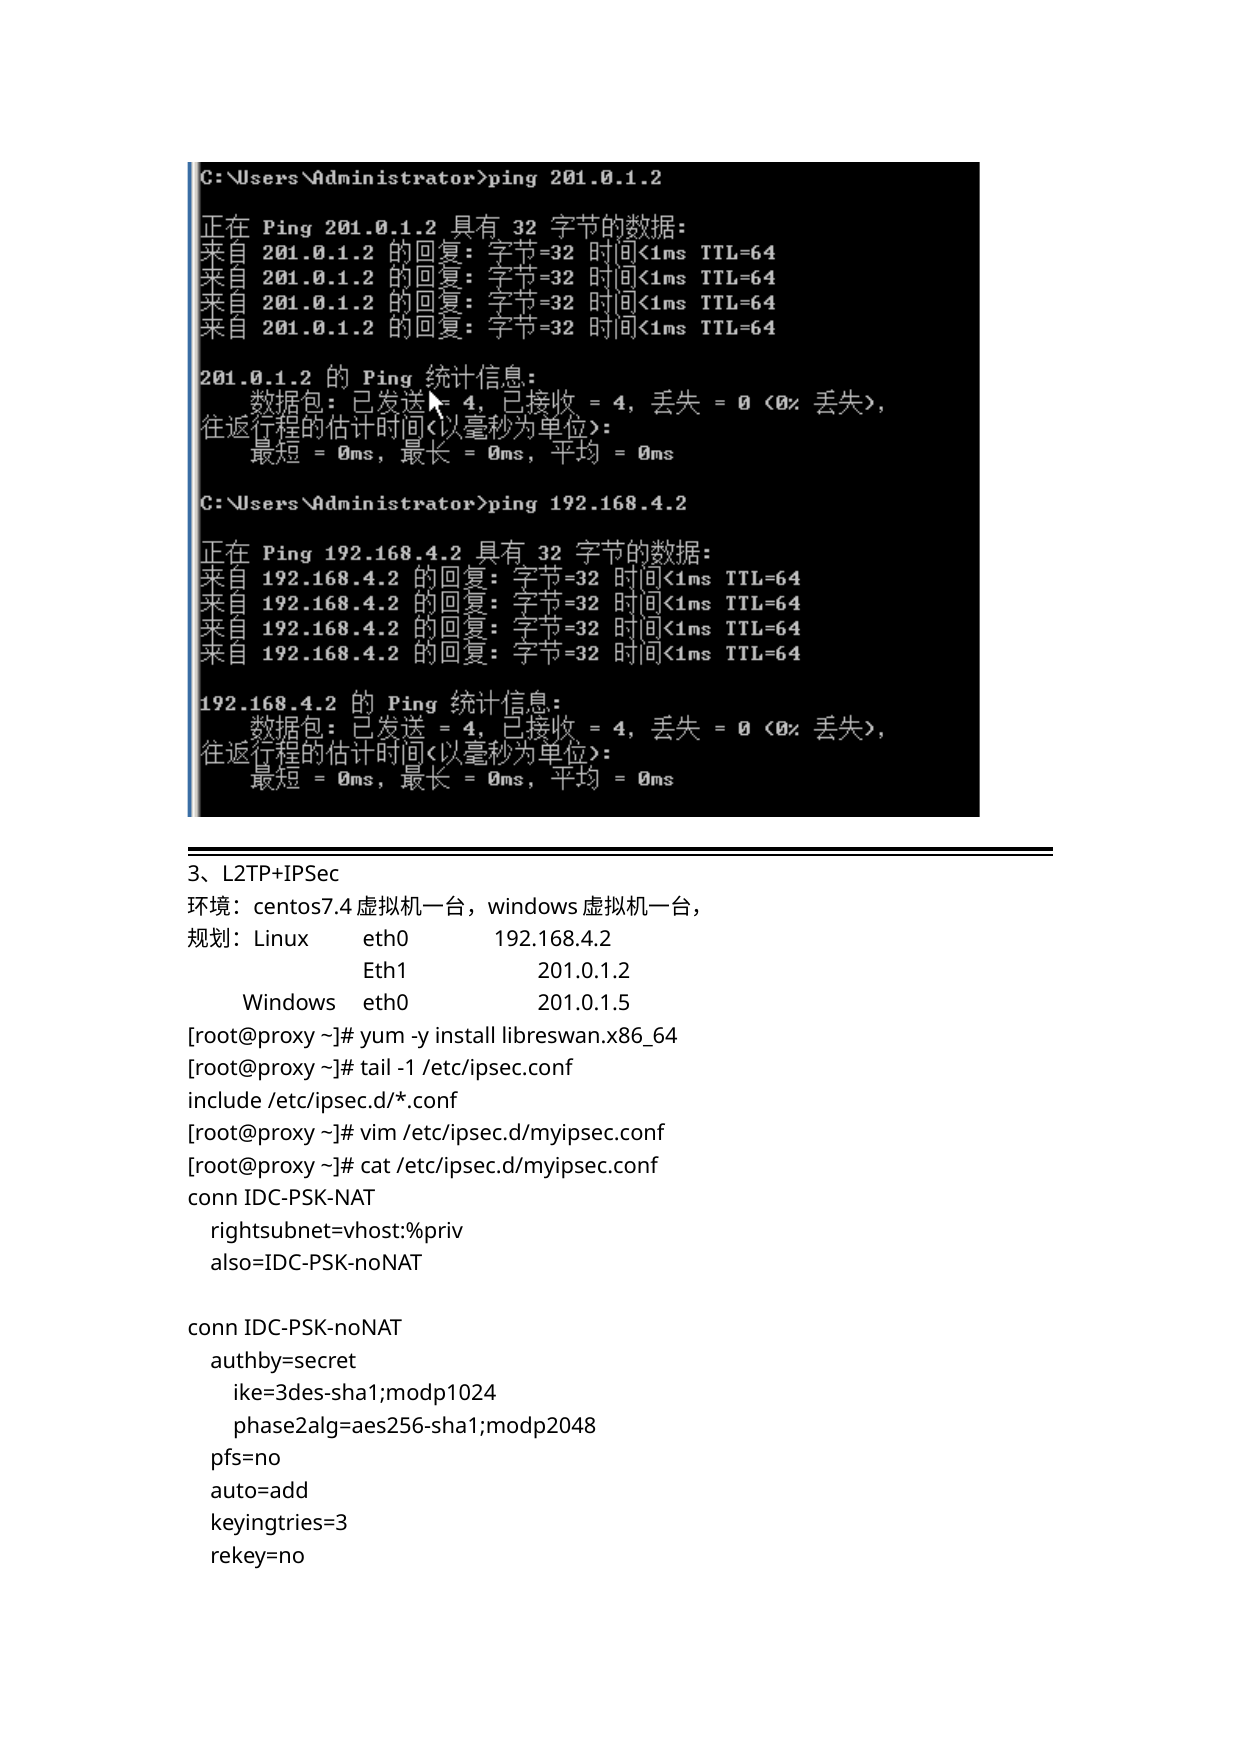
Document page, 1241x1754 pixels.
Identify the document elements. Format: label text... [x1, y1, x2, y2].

text rightsubnet=vhost:%priv [187, 1213, 1053, 1246]
text Windows eth0 201.0.1.5 [187, 986, 1053, 1018]
text also=IDC-PSK-noNAT [187, 1246, 1053, 1278]
picture [187, 162, 980, 817]
text ike=3des-sha1;modp1024 [187, 1376, 1053, 1408]
text keyingtries=3 [187, 1506, 1053, 1538]
text Eth1 201.0.1.2 [187, 953, 1053, 986]
text 环境：centos7.4虚拟机一台，windows虚拟机一台， [187, 888, 1053, 921]
text pfs=no [187, 1441, 1053, 1473]
text rekey=no [187, 1538, 1053, 1571]
text 规划：Linux eth0 192.168.4.2 [187, 921, 1053, 953]
text auto=add [187, 1473, 1053, 1506]
text phase2alg=aes256-sha1;modp2048 [187, 1408, 1053, 1441]
text [root@proxy ~]# cat /etc/ipsec.d/myipsec.conf [187, 1148, 1053, 1181]
text 3、L2TP+IPSec [187, 856, 1053, 888]
text [root@proxy ~]# tail -1 /etc/ipsec.conf [187, 1051, 1053, 1083]
text conn IDC-PSK-noNAT [187, 1311, 1053, 1343]
text include /etc/ipsec.d/*.conf [187, 1083, 1053, 1116]
text [root@proxy ~]# yum -y install libreswan.x86_64 [187, 1018, 1053, 1051]
text conn IDC-PSK-NAT [187, 1181, 1053, 1213]
text authby=secret [187, 1343, 1053, 1376]
text [root@proxy ~]# vim /etc/ipsec.d/myipsec.conf [187, 1116, 1053, 1148]
